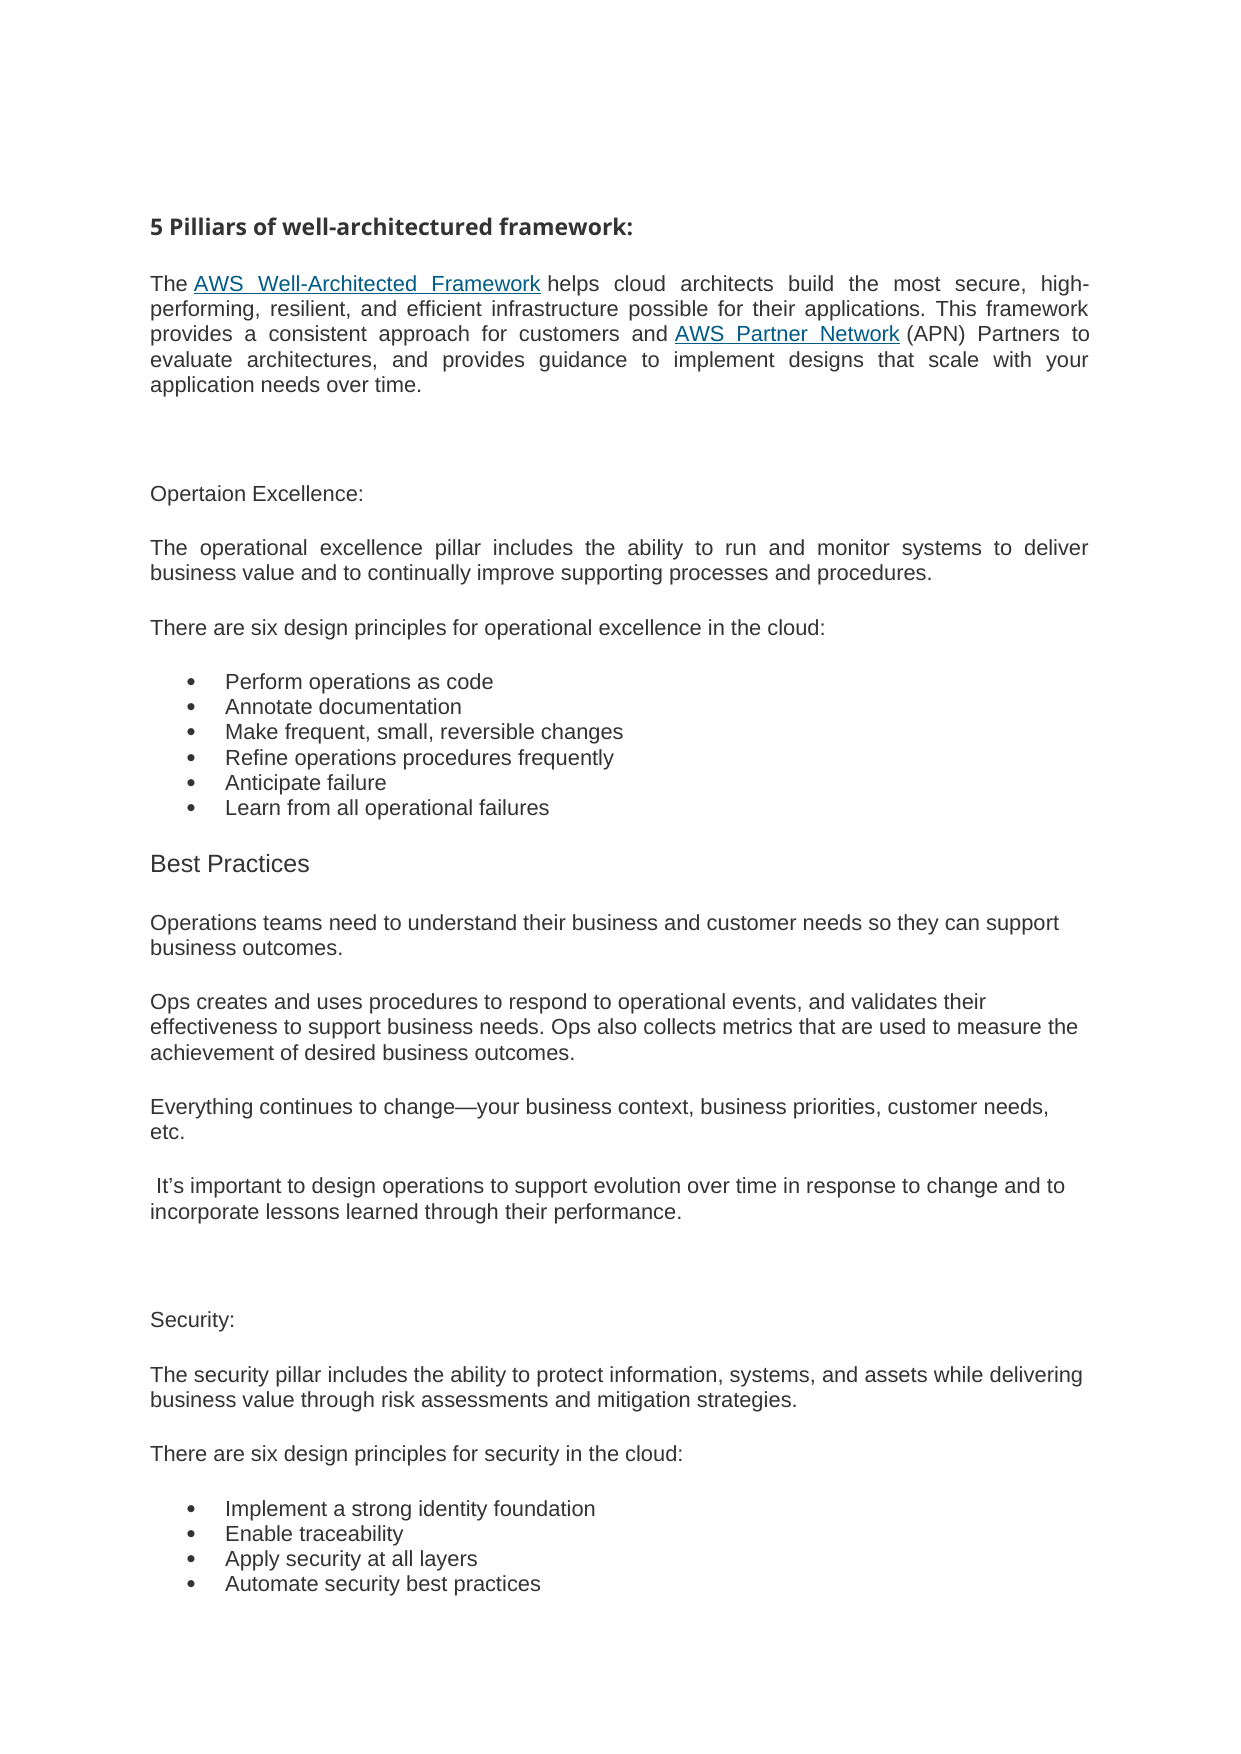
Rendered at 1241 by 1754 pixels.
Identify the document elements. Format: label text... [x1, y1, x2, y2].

list Annotate documentation [187, 694, 1090, 719]
text 5 Pilliars of well-architectured framework: [150, 210, 1090, 242]
text Operations teams need to understand their business and customer needs so they can support business outcomes. [150, 909, 1090, 960]
list Learn from all operational failures [187, 795, 1090, 820]
list Enable traceability [187, 1521, 1090, 1546]
text Ops creates and uses procedures to respond to operational events, and validates their effectiveness to support business needs. Ops also collects metrics that are used to measure the achievement of desired business outcomes. [150, 989, 1090, 1064]
text The security pillar includes the ability to protect information, systems, and assets while delivering business value through risk assessments and mitigation strategies. [150, 1362, 1090, 1412]
list Make frequent, small, reversible changes [187, 719, 1090, 744]
subtitle Best Practices [150, 849, 1090, 878]
list Apply security at all layers [187, 1546, 1090, 1571]
text The AWS Well-Architected Framework helps cloud architects build the most secure, high-performing, resilient, and efficient infrastructure possible for their applications. This framework provides a consistent approach for customers and AWS Partner Network (APN) Partners to evaluate architectures, and provides guidance to implement designs that scale with your application needs over time. [150, 271, 1090, 397]
text There are six design principles for security in the cloud: [150, 1441, 1090, 1466]
text There are six design principles for operational excellence in the cloud: [150, 614, 1090, 639]
text It’s important to design operations to support evolution over time in response to change and to incorporate lessons learned through their performance. [150, 1173, 1090, 1224]
text Security: [150, 1307, 1090, 1332]
list Perform operations as code [187, 669, 1090, 694]
text The operational excellence pillar includes the ability to run and monitor systems to deliver business value and to continually improve supporting processes and procedures. [150, 535, 1090, 585]
text Everything continues to change—your business context, business priorities, customer needs, etc. [150, 1094, 1090, 1144]
list Implement a strong identity foundation [187, 1496, 1090, 1521]
list Anticipate failure [187, 769, 1090, 795]
list Refine operations procedures frequently [187, 744, 1090, 769]
text Opertaion Excellence: [150, 480, 1090, 506]
list Automate security best practices [187, 1571, 1090, 1596]
